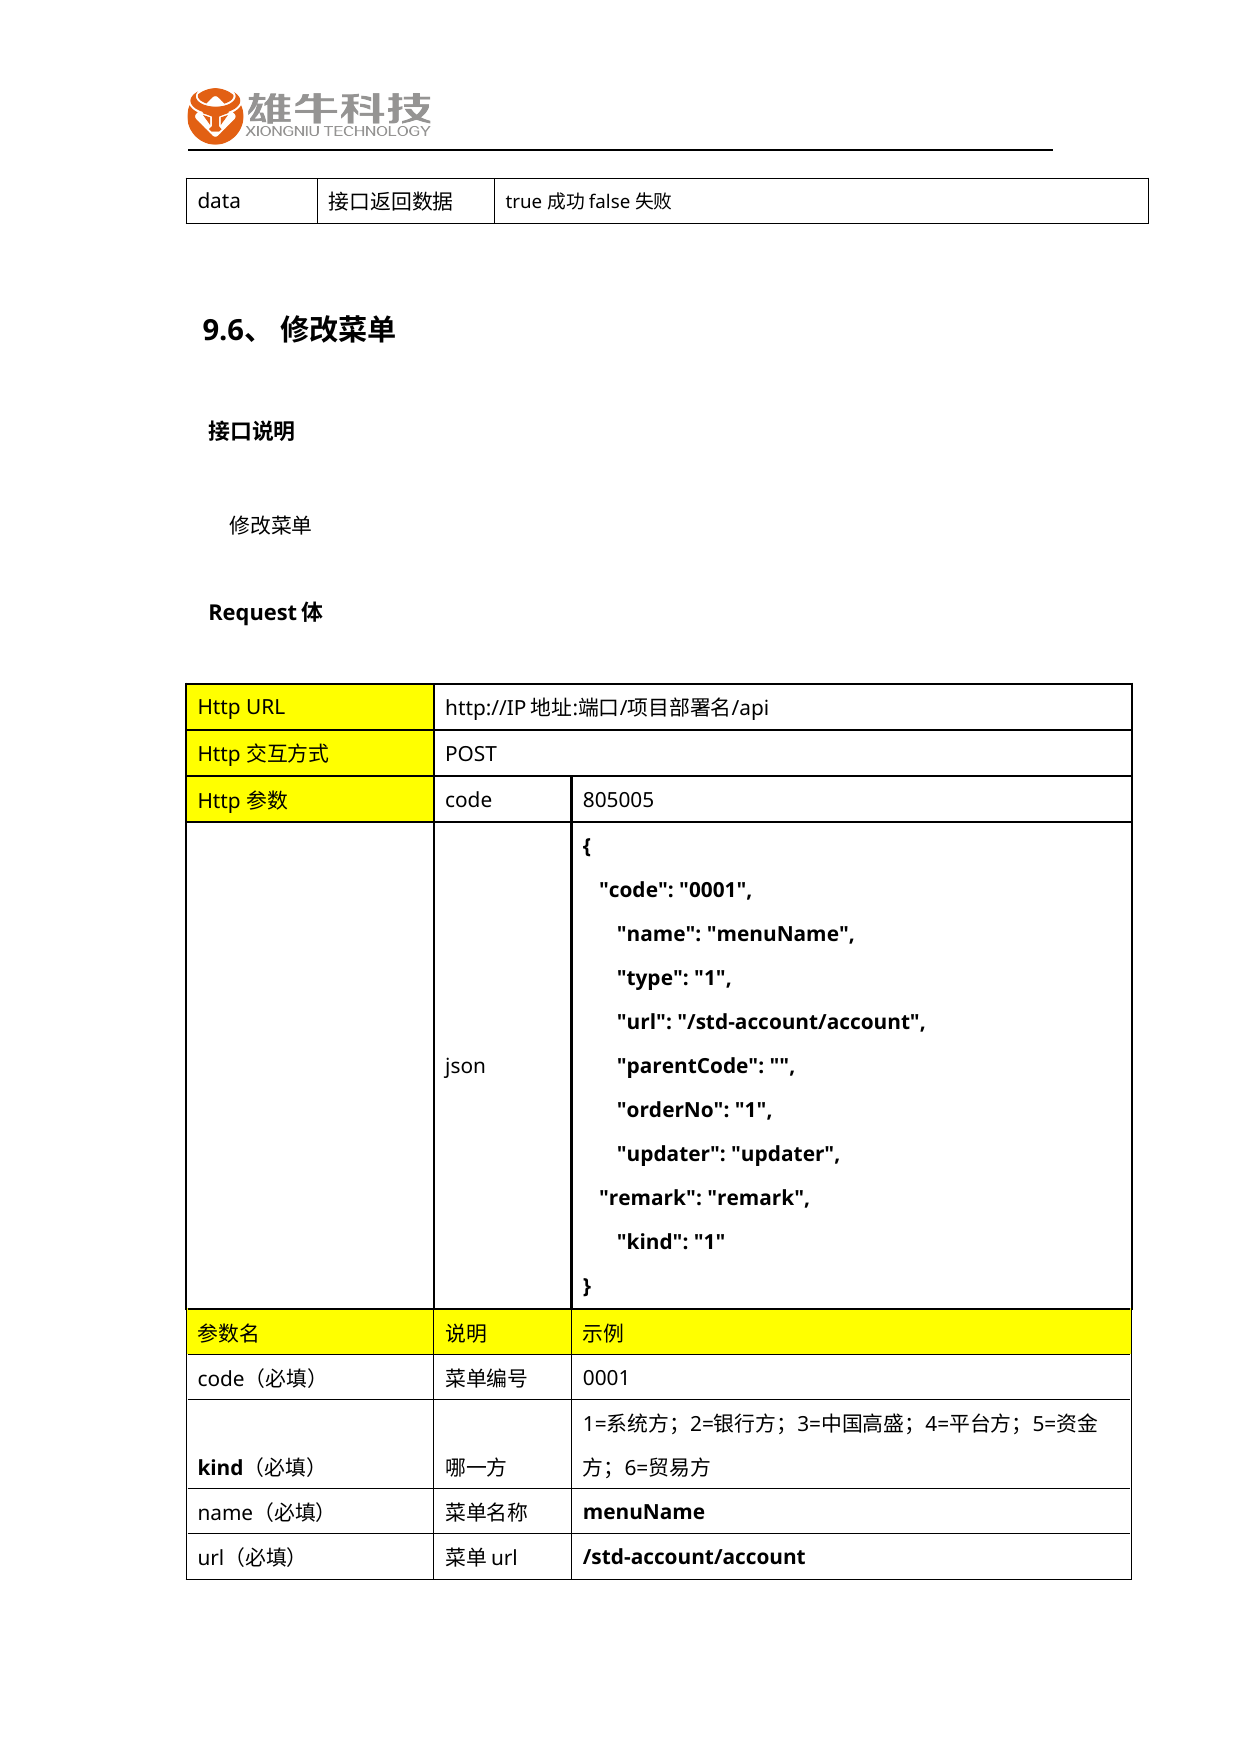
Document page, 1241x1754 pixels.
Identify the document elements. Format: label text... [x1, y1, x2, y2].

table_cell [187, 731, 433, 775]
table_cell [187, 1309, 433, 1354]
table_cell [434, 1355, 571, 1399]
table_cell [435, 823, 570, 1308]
text 修改菜单 [187, 502, 1053, 546]
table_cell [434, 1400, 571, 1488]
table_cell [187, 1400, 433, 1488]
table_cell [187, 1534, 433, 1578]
subtitle 修改菜单 [202, 306, 1053, 350]
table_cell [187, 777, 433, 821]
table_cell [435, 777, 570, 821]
subtitle 接口说明 [202, 408, 1053, 452]
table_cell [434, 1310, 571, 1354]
picture [187, 88, 433, 147]
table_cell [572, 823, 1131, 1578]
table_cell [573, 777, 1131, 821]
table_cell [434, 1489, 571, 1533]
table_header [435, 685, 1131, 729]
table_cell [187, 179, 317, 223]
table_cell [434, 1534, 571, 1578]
subtitle Request体 [202, 588, 1053, 632]
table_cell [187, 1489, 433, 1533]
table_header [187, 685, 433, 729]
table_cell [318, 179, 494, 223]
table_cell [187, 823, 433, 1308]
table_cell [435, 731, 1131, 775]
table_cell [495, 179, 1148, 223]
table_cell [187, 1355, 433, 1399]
